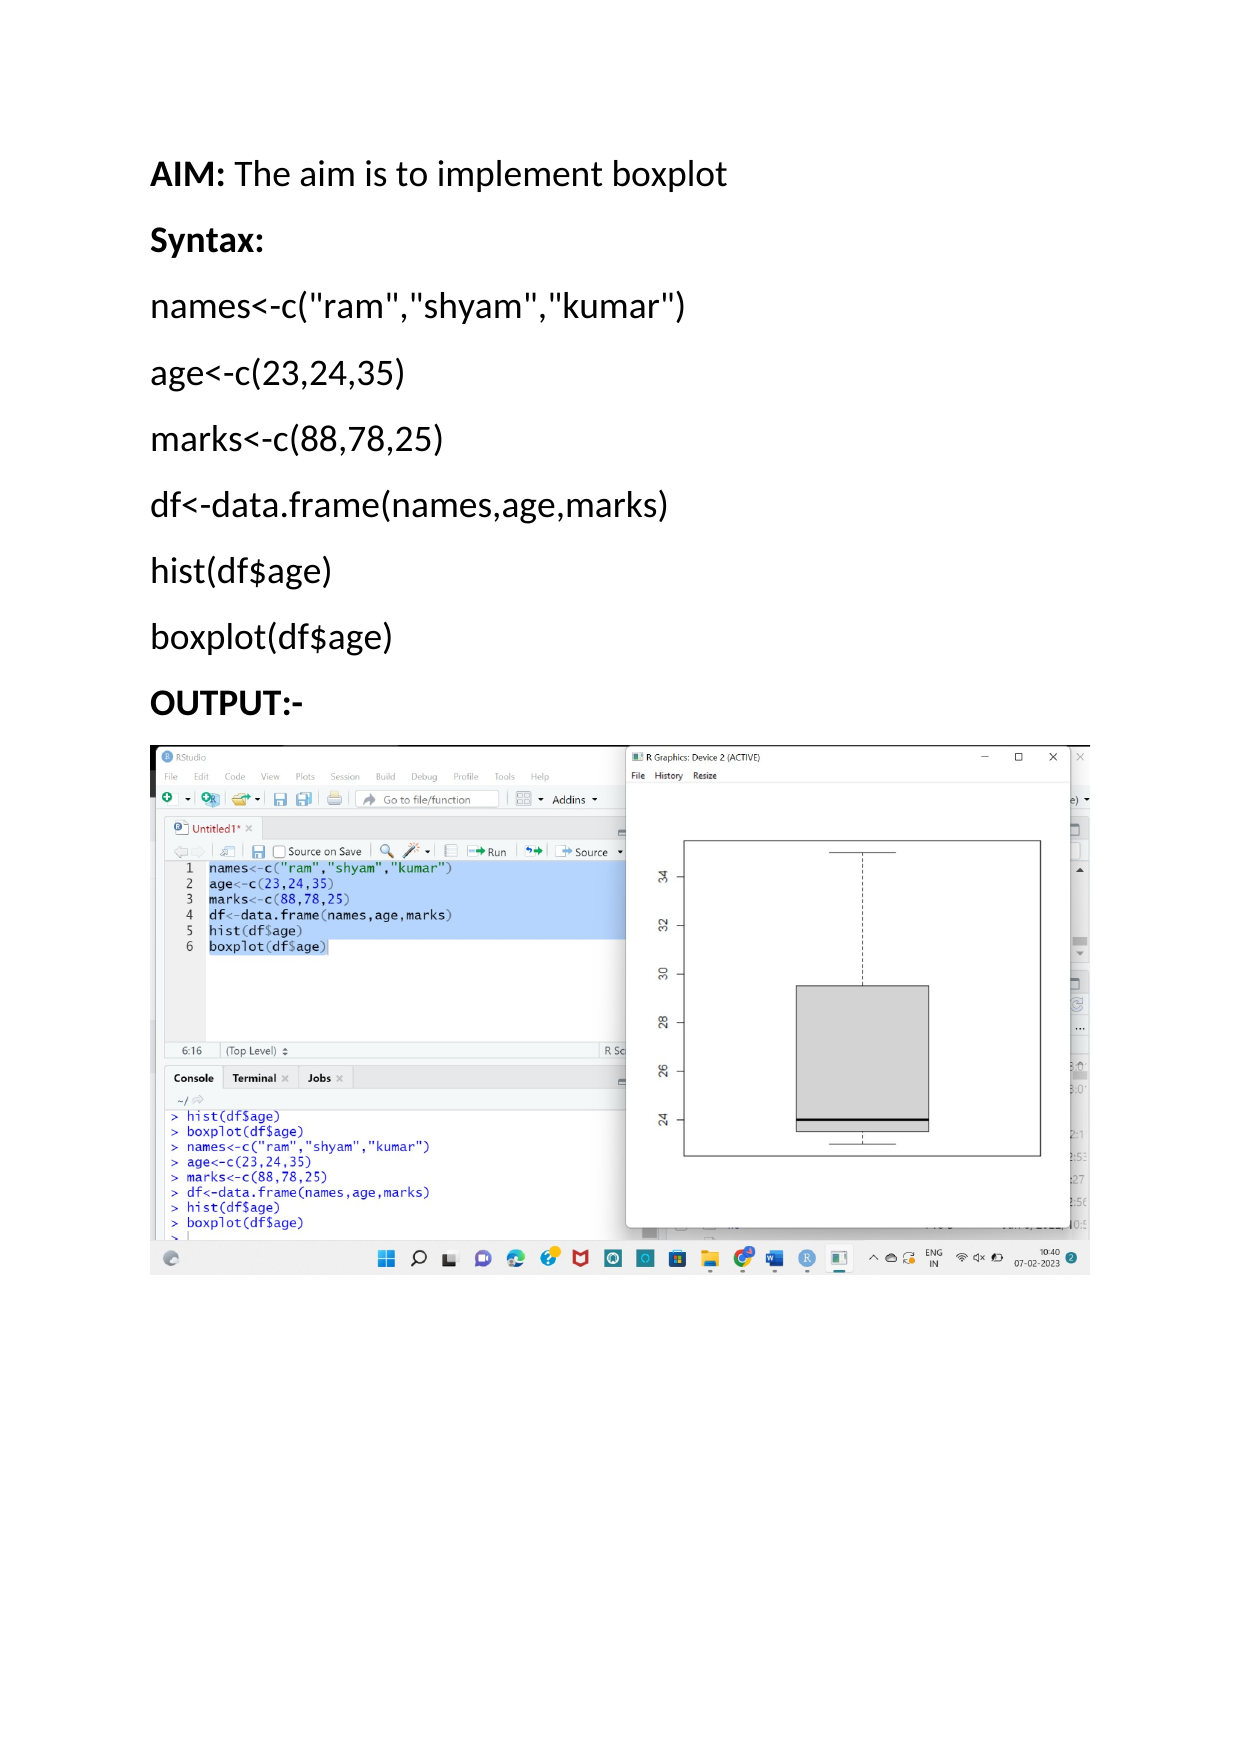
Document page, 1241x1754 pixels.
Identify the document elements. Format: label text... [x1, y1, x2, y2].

text names<-c("ram","shyam","kumar") [150, 282, 1090, 328]
text df<-data.frame(names,age,marks) [150, 481, 1090, 527]
text OUTPUT:- [150, 679, 1090, 725]
text hist(df$age) [150, 547, 1090, 593]
text age<-c(23,24,35) [150, 348, 1090, 394]
text boxplot(df$age) [150, 613, 1090, 659]
text Syntax: [150, 216, 1090, 262]
picture [150, 745, 1091, 1275]
text AIM: The aim is to implement boxplot [150, 150, 1090, 196]
text marks<-c(88,78,25) [150, 414, 1090, 460]
